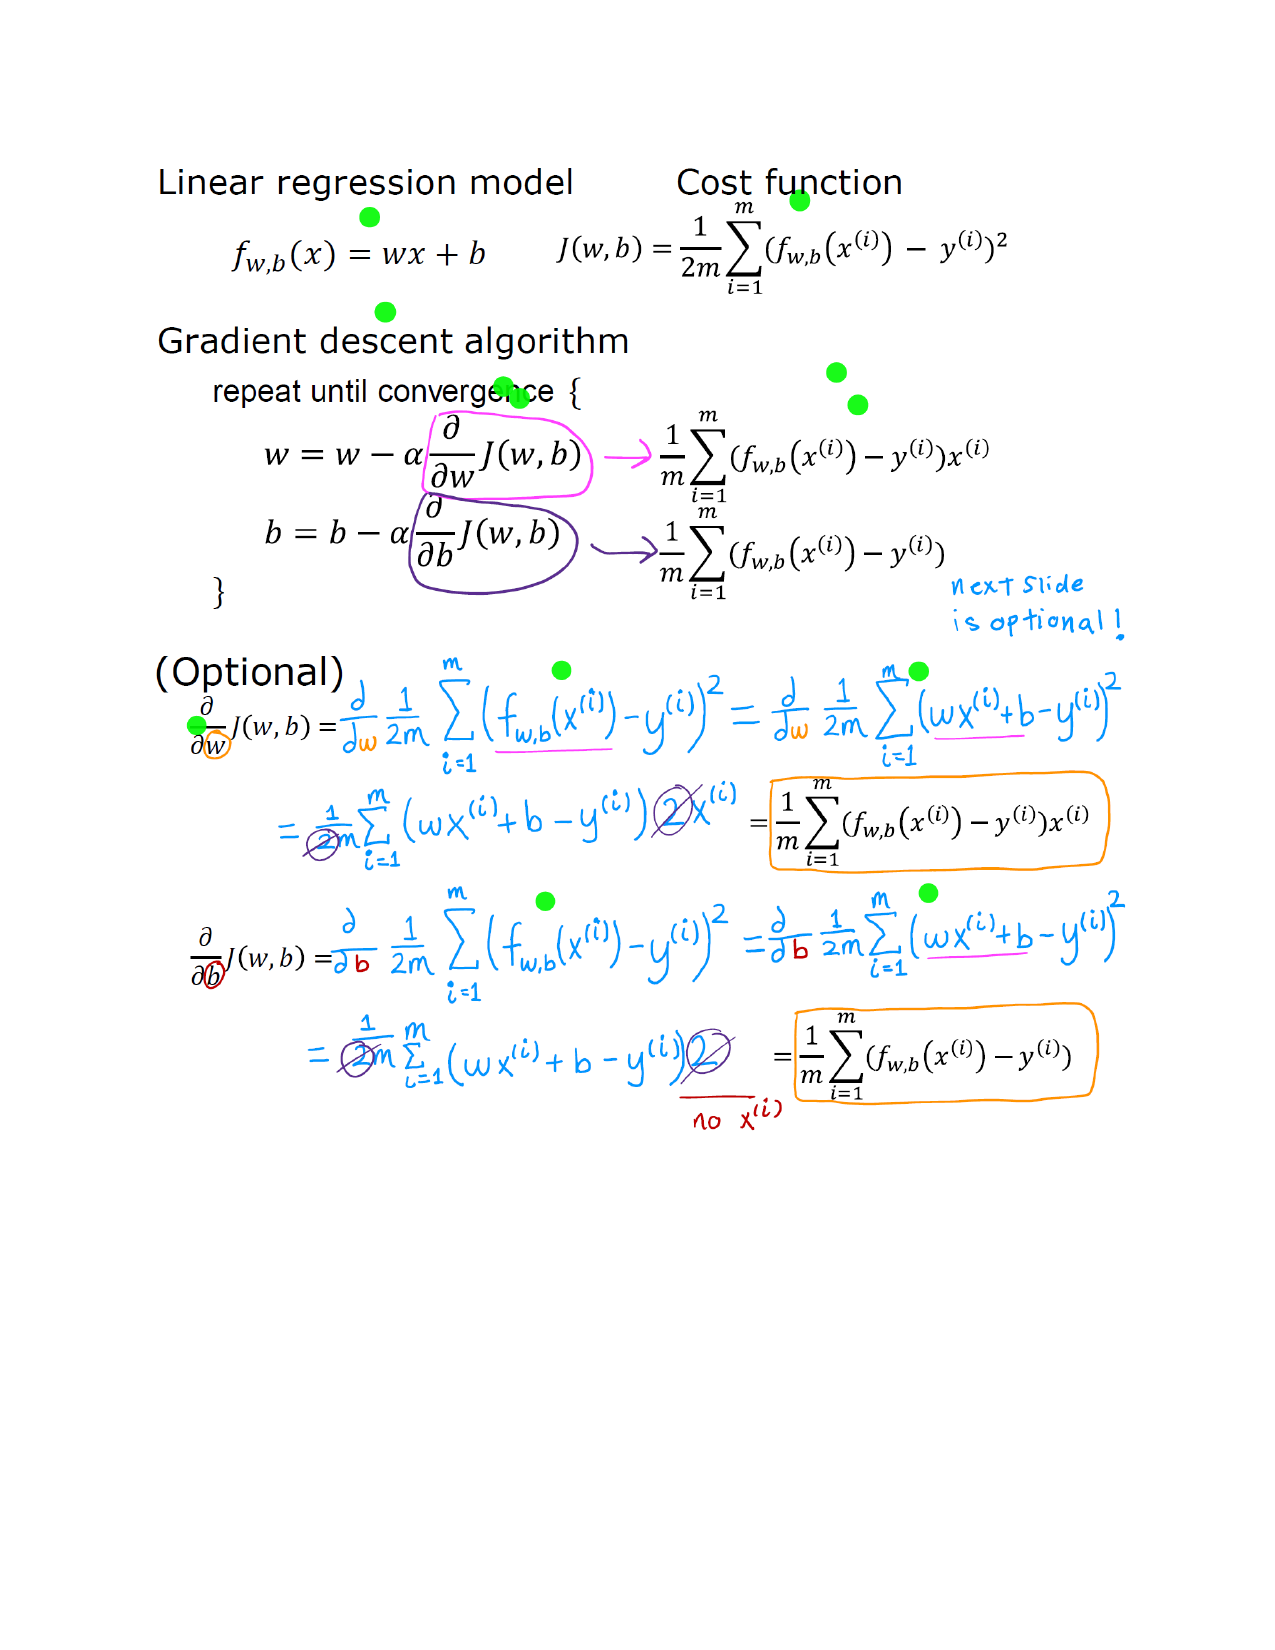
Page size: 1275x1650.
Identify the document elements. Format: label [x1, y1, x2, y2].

picture [150, 150, 1125, 644]
picture [150, 646, 1125, 1133]
